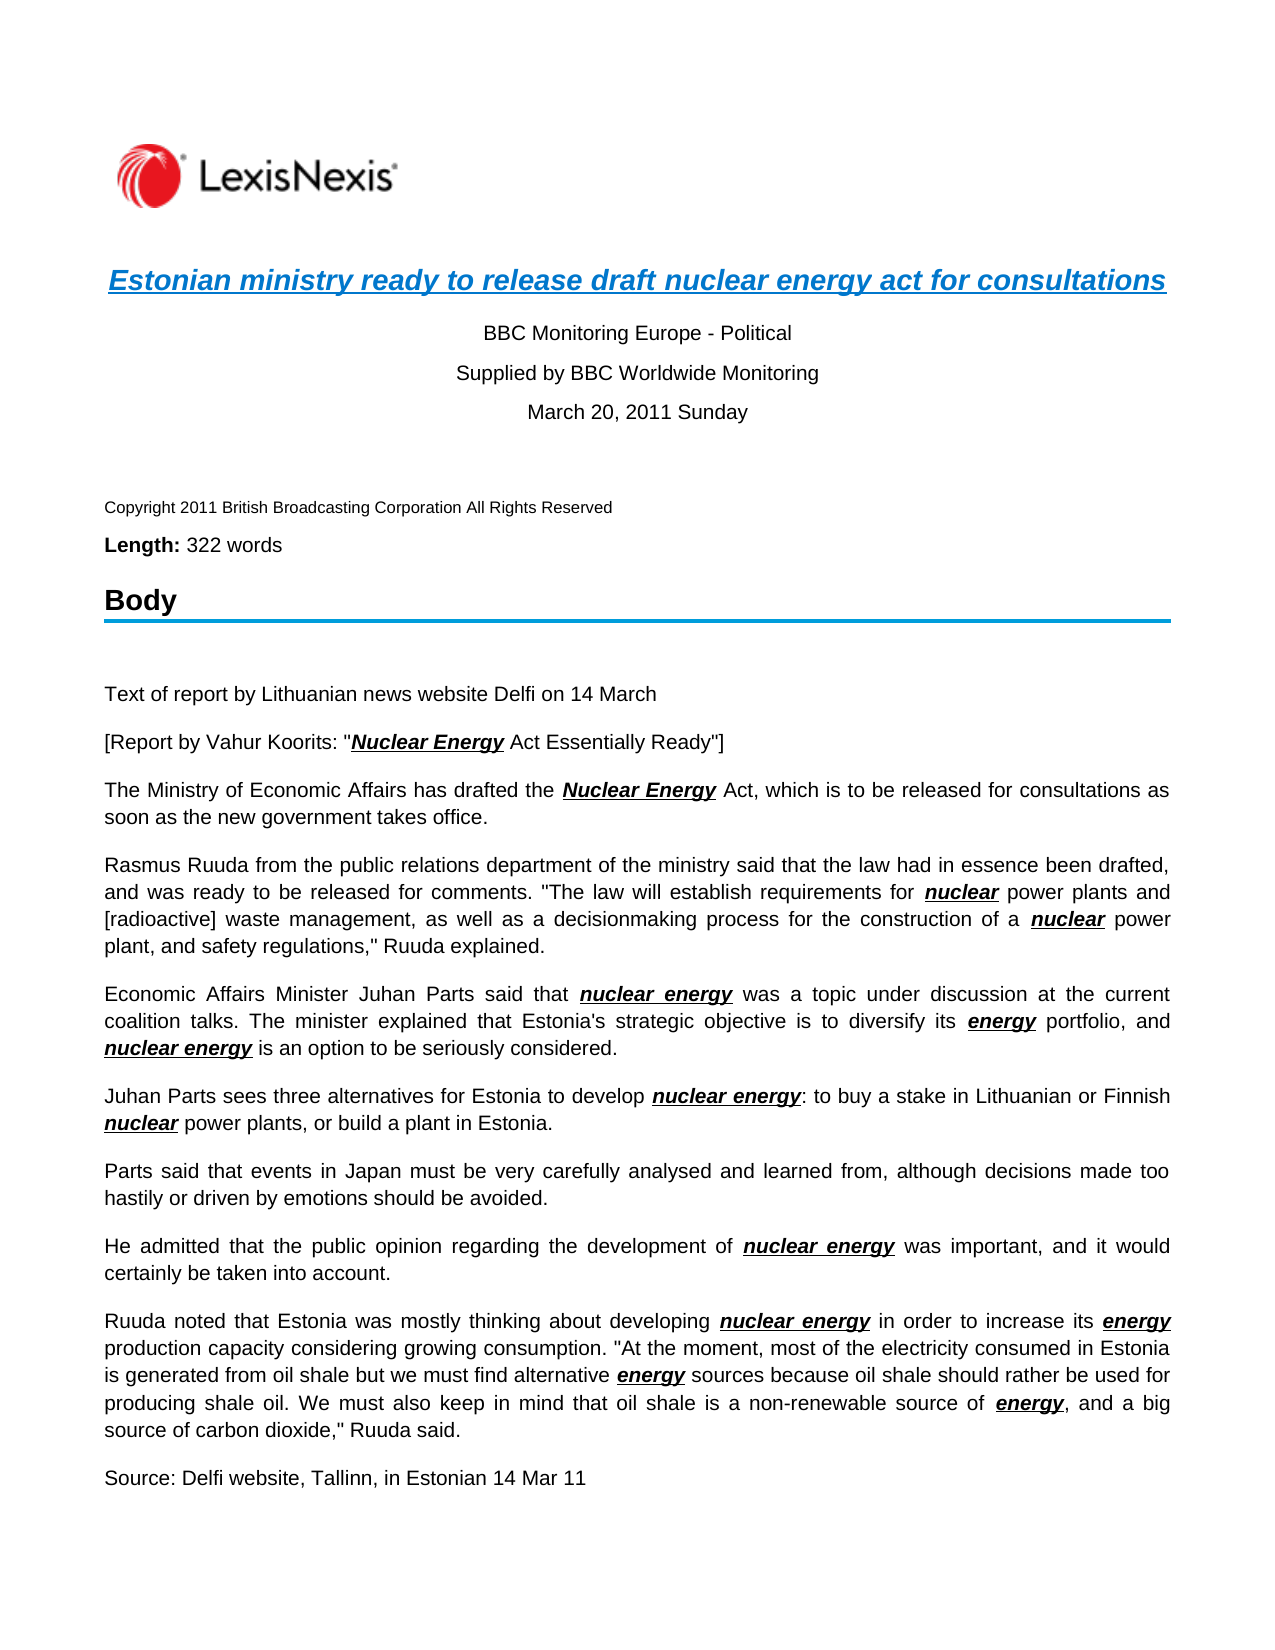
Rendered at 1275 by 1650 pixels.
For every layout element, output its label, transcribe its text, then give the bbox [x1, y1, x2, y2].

text Parts said that events in Japan must be very carefully analysed and learned from, although decisions made too hastily or driven by emotions should be avoided. [104, 1156, 1171, 1210]
text Supplied by BBC Worldwide Monitoring [104, 357, 1171, 384]
text Rasmus Ruuda from the public relations department of the ministry said that the law had in essence been drafted, and was ready to be released for comments. "The law will establish requirements for nuclear power plants and [radioactive] waste management, as well as a decisionmaking process for the construction of a nuclear power plant, and safety regulations," Ruuda explained. [104, 850, 1171, 958]
text BBC Monitoring Europe - Political [104, 318, 1171, 345]
text Source: Delfi website, Tallinn, in Estonian 14 Mar 11 [104, 1462, 1171, 1489]
text March 20, 2011 Sunday [104, 397, 1171, 424]
text Copyright 2011 British Broadcasting Corporation All Rights Reserved [104, 465, 1171, 517]
text Juhan Parts sees three alternatives for Estonia to develop nuclear energy: to buy a stake in Lithuanian or Finnish nuclear power plants, or build a plant in Estonia. [104, 1081, 1171, 1135]
picture [104, 144, 412, 208]
text He admitted that the public opinion regarding the development of nuclear energy was important, and it would certainly be taken into account. [104, 1231, 1171, 1285]
text Text of report by Lithuanian news website Delfi on 14 March [104, 679, 1171, 706]
text Body [104, 581, 1171, 617]
text [Report by Vahur Koorits: "Nuclear Energy Act Essentially Ready"] [104, 727, 1171, 754]
text Length: 322 words [104, 529, 1171, 556]
text Ruuda noted that Estonia was mostly thinking about developing nuclear energy in order to increase its energy production capacity considering growing consumption. "At the moment, most of the electricity consumed in Estonia is generated from oil shale but we must find alternative energy sources because oil shale should rather be used for producing shale oil. We must also keep in mind that oil shale is a non-renewable source of energy, and a big source of carbon dioxide," Ruuda said. [104, 1306, 1171, 1441]
text The Ministry of Economic Affairs has drafted the Nuclear Energy Act, which is to be released for consultations as soon as the new government takes office. [104, 775, 1171, 829]
text Estonian ministry ready to release draft nuclear energy act for consultations [104, 261, 1171, 297]
text Economic Affairs Minister Juhan Parts said that nuclear energy was a topic under discussion at the current coalition talks. The minister explained that Estonia's strategic objective is to diversify its energy portfolio, and nuclear energy is an option to be seriously considered. [104, 979, 1171, 1060]
